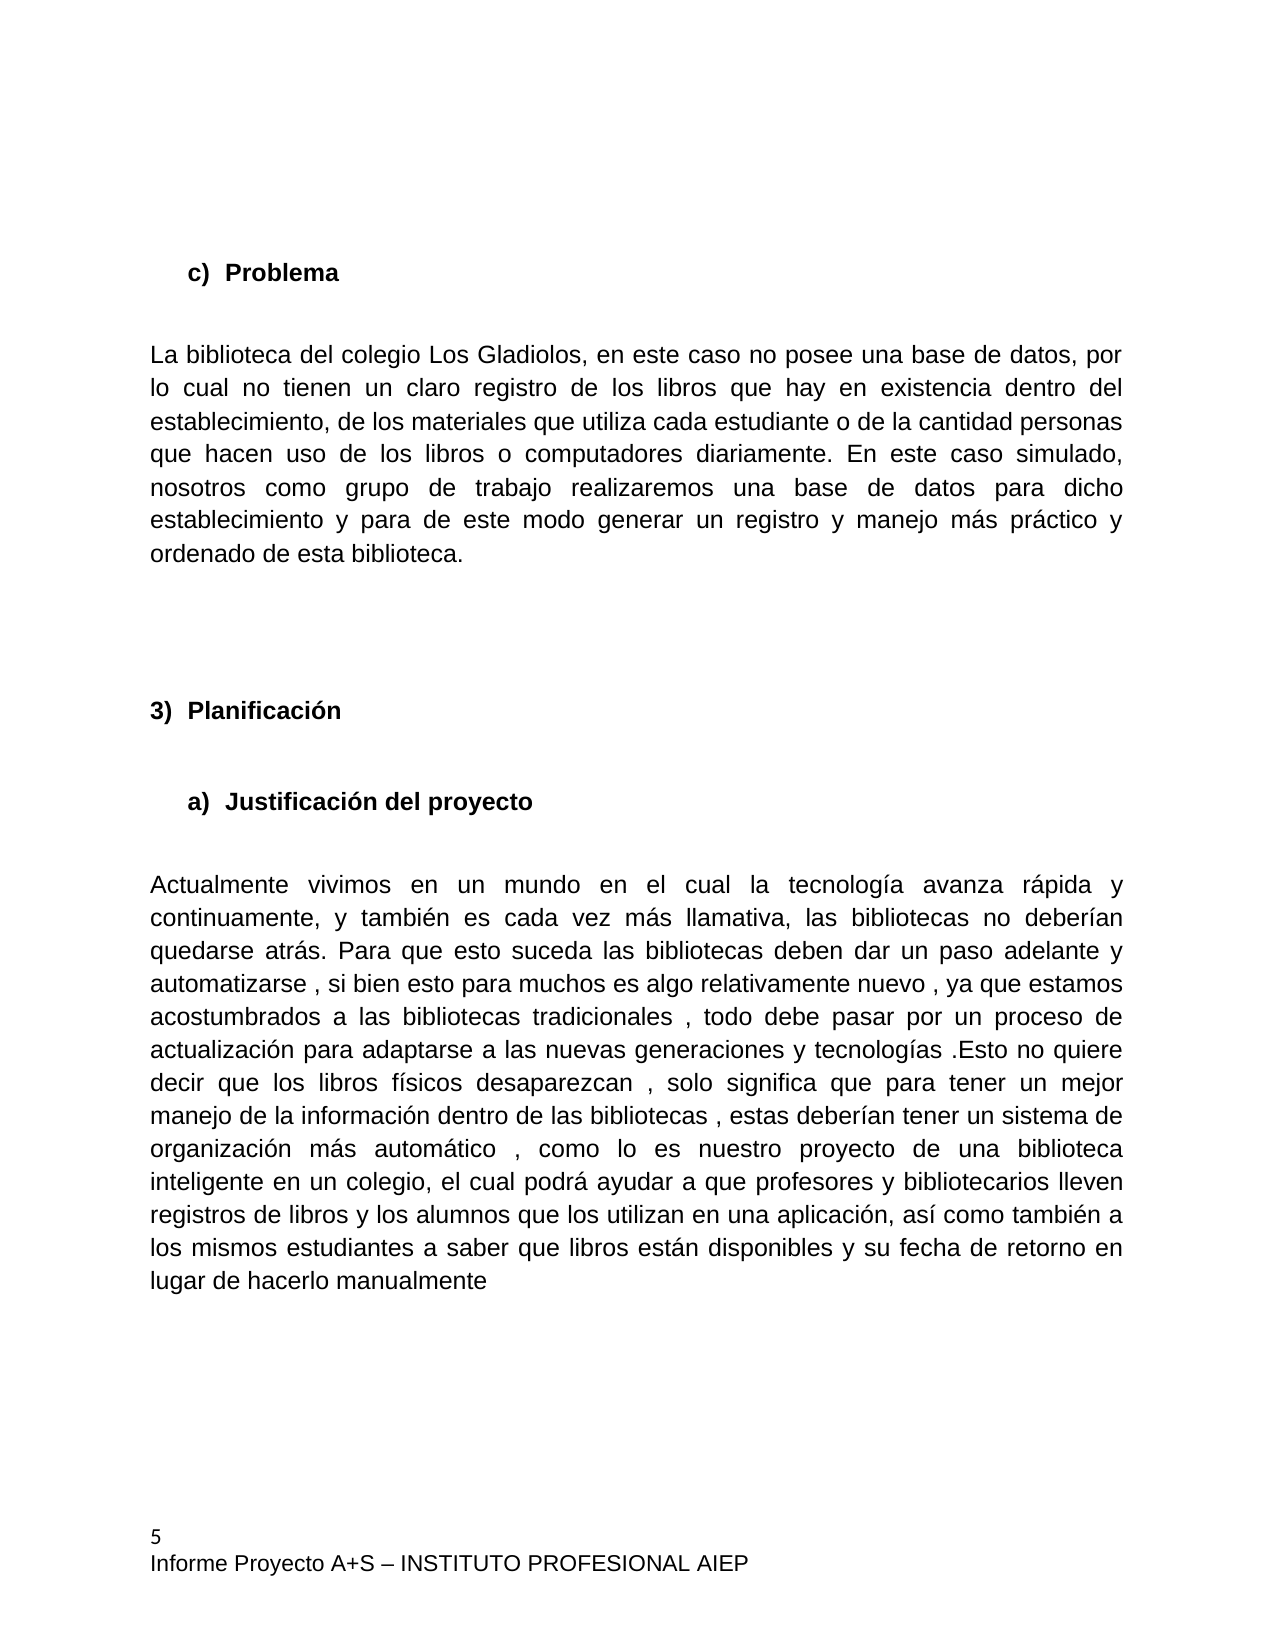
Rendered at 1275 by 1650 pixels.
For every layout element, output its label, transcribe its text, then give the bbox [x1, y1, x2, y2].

subtitle Justificación del proyecto [187, 787, 1125, 816]
text La biblioteca del colegio Los Gladiolos, en este caso no posee una base de datos, por lo cual no tienen un claro registro de los libros que hay en existencia dentro del establecimiento, de los materiales que utiliza cada estudiante o de la cantidad personas que hacen uso de los libros o computadores diariamente. En este caso simulado, nosotros como grupo de trabajo realizaremos una base de datos para dicho establecimiento y para de este modo generar un registro y manejo más práctico y ordenado de esta biblioteca. [150, 340, 1125, 567]
text Actualmente vivimos en un mundo en el cual la tecnología avanza rápida y continuamente, y también es cada vez más llamativa, las bibliotecas no deberían quedarse atrás. Para que esto suceda las bibliotecas deben dar un paso adelante y automatizarse , si bien esto para muchos es algo relativamente nuevo , ya que estamos acostumbrados a las bibliotecas tradicionales , todo debe pasar por un proceso de actualización para adaptarse a las nuevas generaciones y tecnologías .Esto no quiere decir que los libros físicos desaparezcan , solo significa que para tener un mejor manejo de la información dentro de las bibliotecas , estas deberían tener un sistema de organización más automático , como lo es nuestro proyecto de una biblioteca inteligente en un colegio, el cual podrá ayudar a que profesores y bibliotecarios lleven registros de libros y los alumnos que los utilizan en una aplicación, así como también a los mismos estudiantes a saber que libros están disponibles y su fecha de retorno en lugar de hacerlo manualmente [150, 870, 1125, 1295]
subtitle Planificación [150, 696, 1125, 725]
subtitle Problema [187, 258, 1125, 286]
